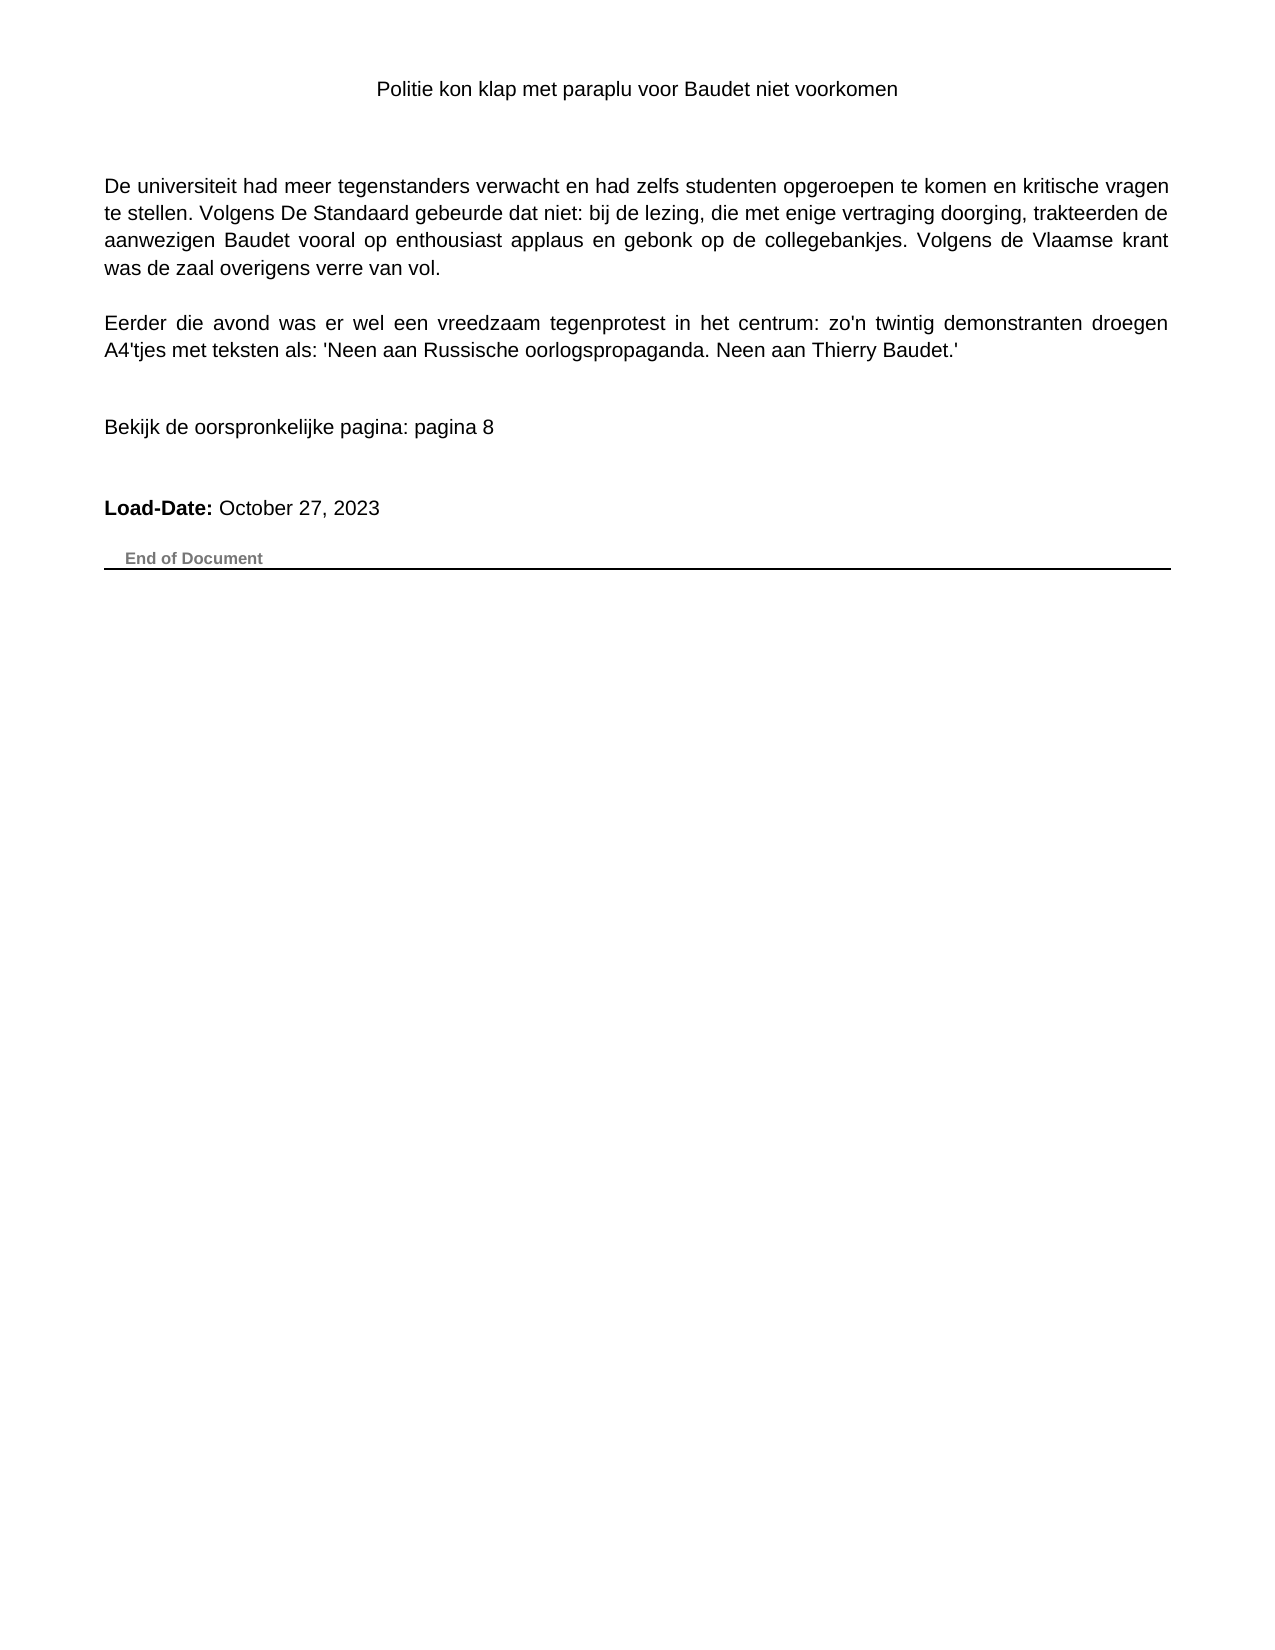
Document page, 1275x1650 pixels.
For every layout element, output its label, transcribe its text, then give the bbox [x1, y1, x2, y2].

text Load-Date: October 27, 2023 [104, 464, 1171, 520]
text De universiteit had meer tegenstanders verwacht en had zelfs studenten opgeroepen te komen en kritische vragen te stellen. Volgens De Standaard gebeurde dat niet: bij de lezing, die met enige vertraging doorging, trakteerden de aanwezigen Baudet vooral op enthousiast applaus en gebonk op de collegebankjes. Volgens de Vlaamse krant was de zaal overigens verre van vol. [104, 171, 1171, 279]
text End of Document [125, 548, 1171, 568]
text Eerder die avond was er wel een vreedzaam tegenprotest in het centrum: zo'n twintig demonstranten droegen A4'tjes met teksten als: 'Neen aan Russische oorlogspropaganda. Neen aan Thierry Baudet.' [104, 308, 1171, 362]
text Bekijk de oorspronkelijke pagina: pagina 8 [104, 412, 1171, 439]
